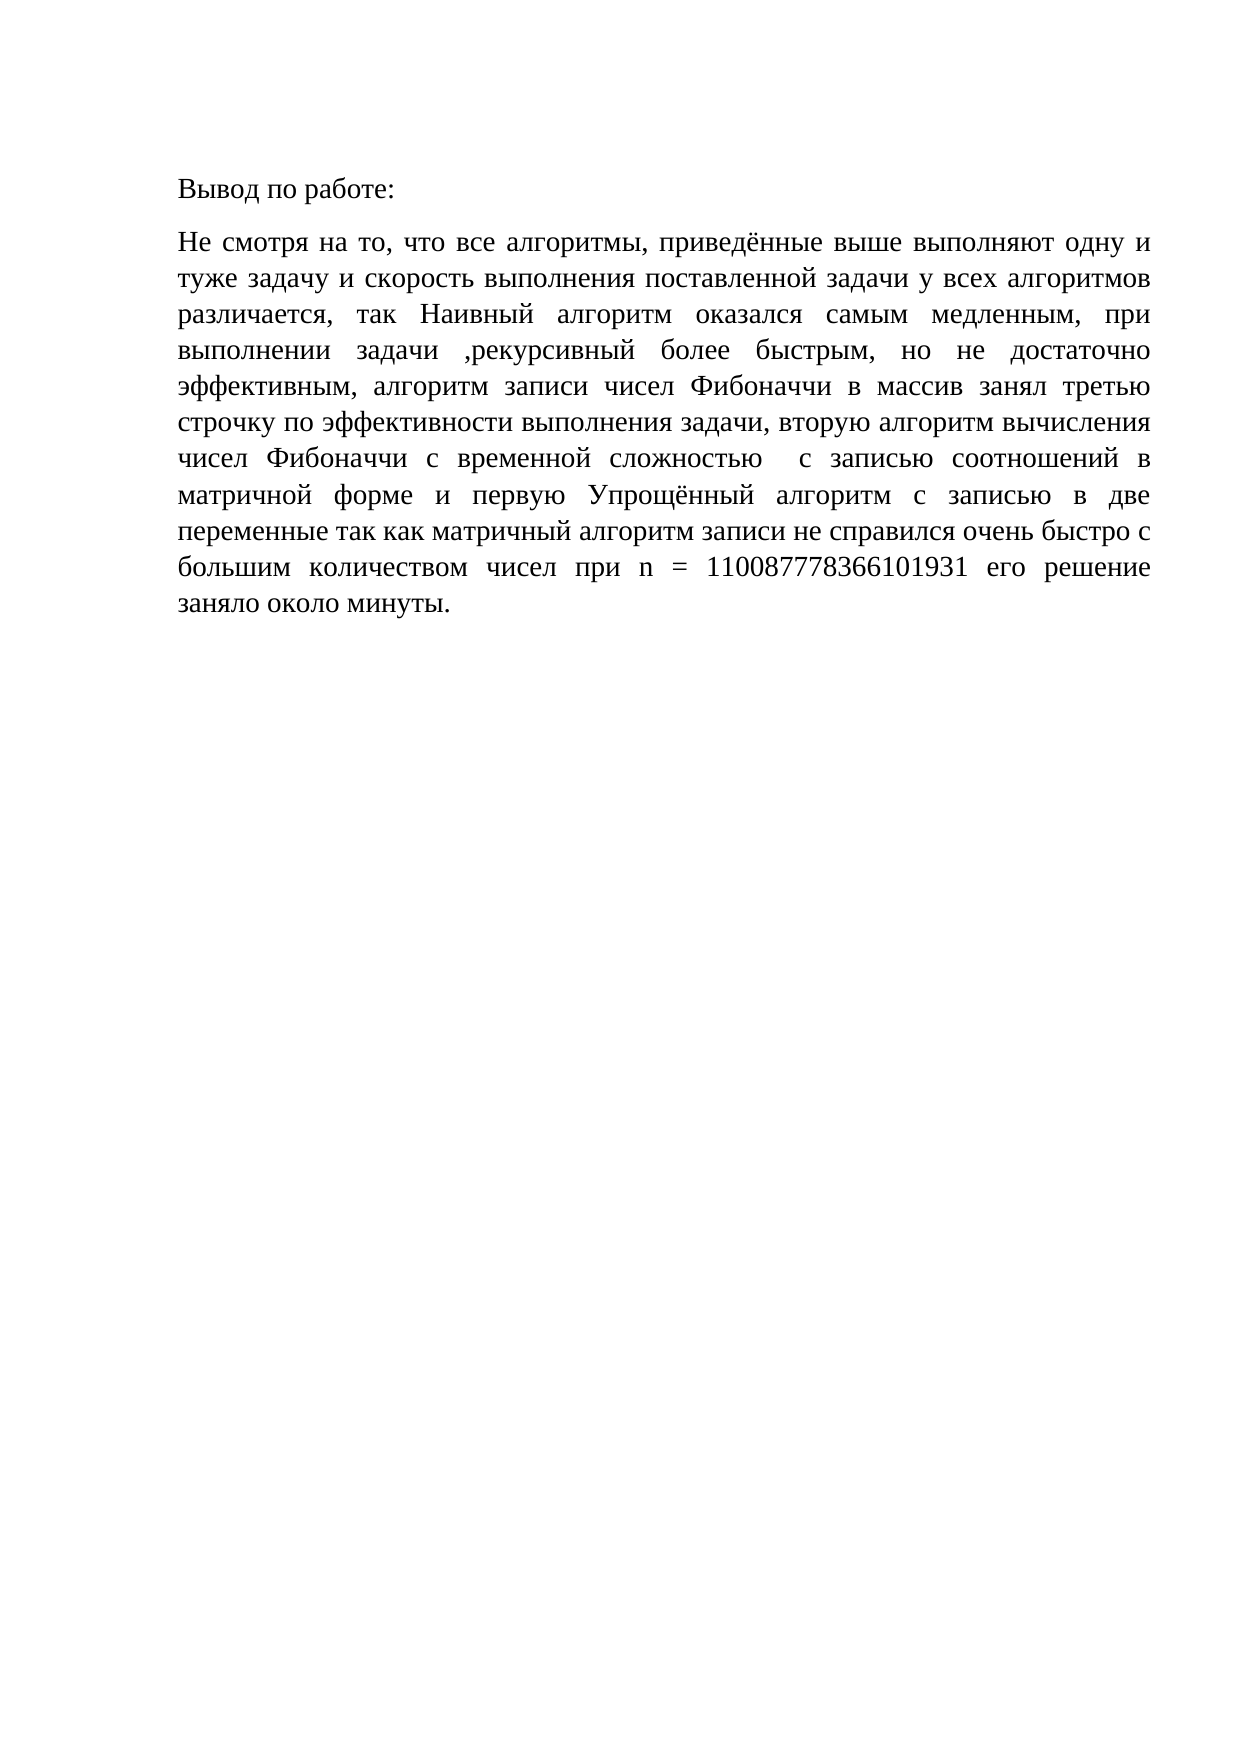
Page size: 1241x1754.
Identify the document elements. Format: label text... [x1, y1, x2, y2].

text Вывод по работе: [177, 171, 1152, 204]
text Не смотря на то, что все алгоритмы, приведённые выше выполняют одну и туже задачу и скорость выполнения поставленной задачи у всех алгоритмов различается, так Наивный алгоритм оказался самым медленным, при выполнении задачи ,рекурсивный более быстрым, но не достаточно эффективным, алгоритм записи чисел Фибоначчи в массив занял третью строчку по эффективности выполнения задачи, вторую алгоритм вычисления чисел Фибоначчи с временной сложностью с записью соотношений в матричной форме и первую Упрощённый алгоритм с записью в две переменные так как матричный алгоритм записи не справился очень быстро с большим количеством чисел при n = 110087778366101931 его решение заняло около минуты. [177, 224, 1152, 619]
